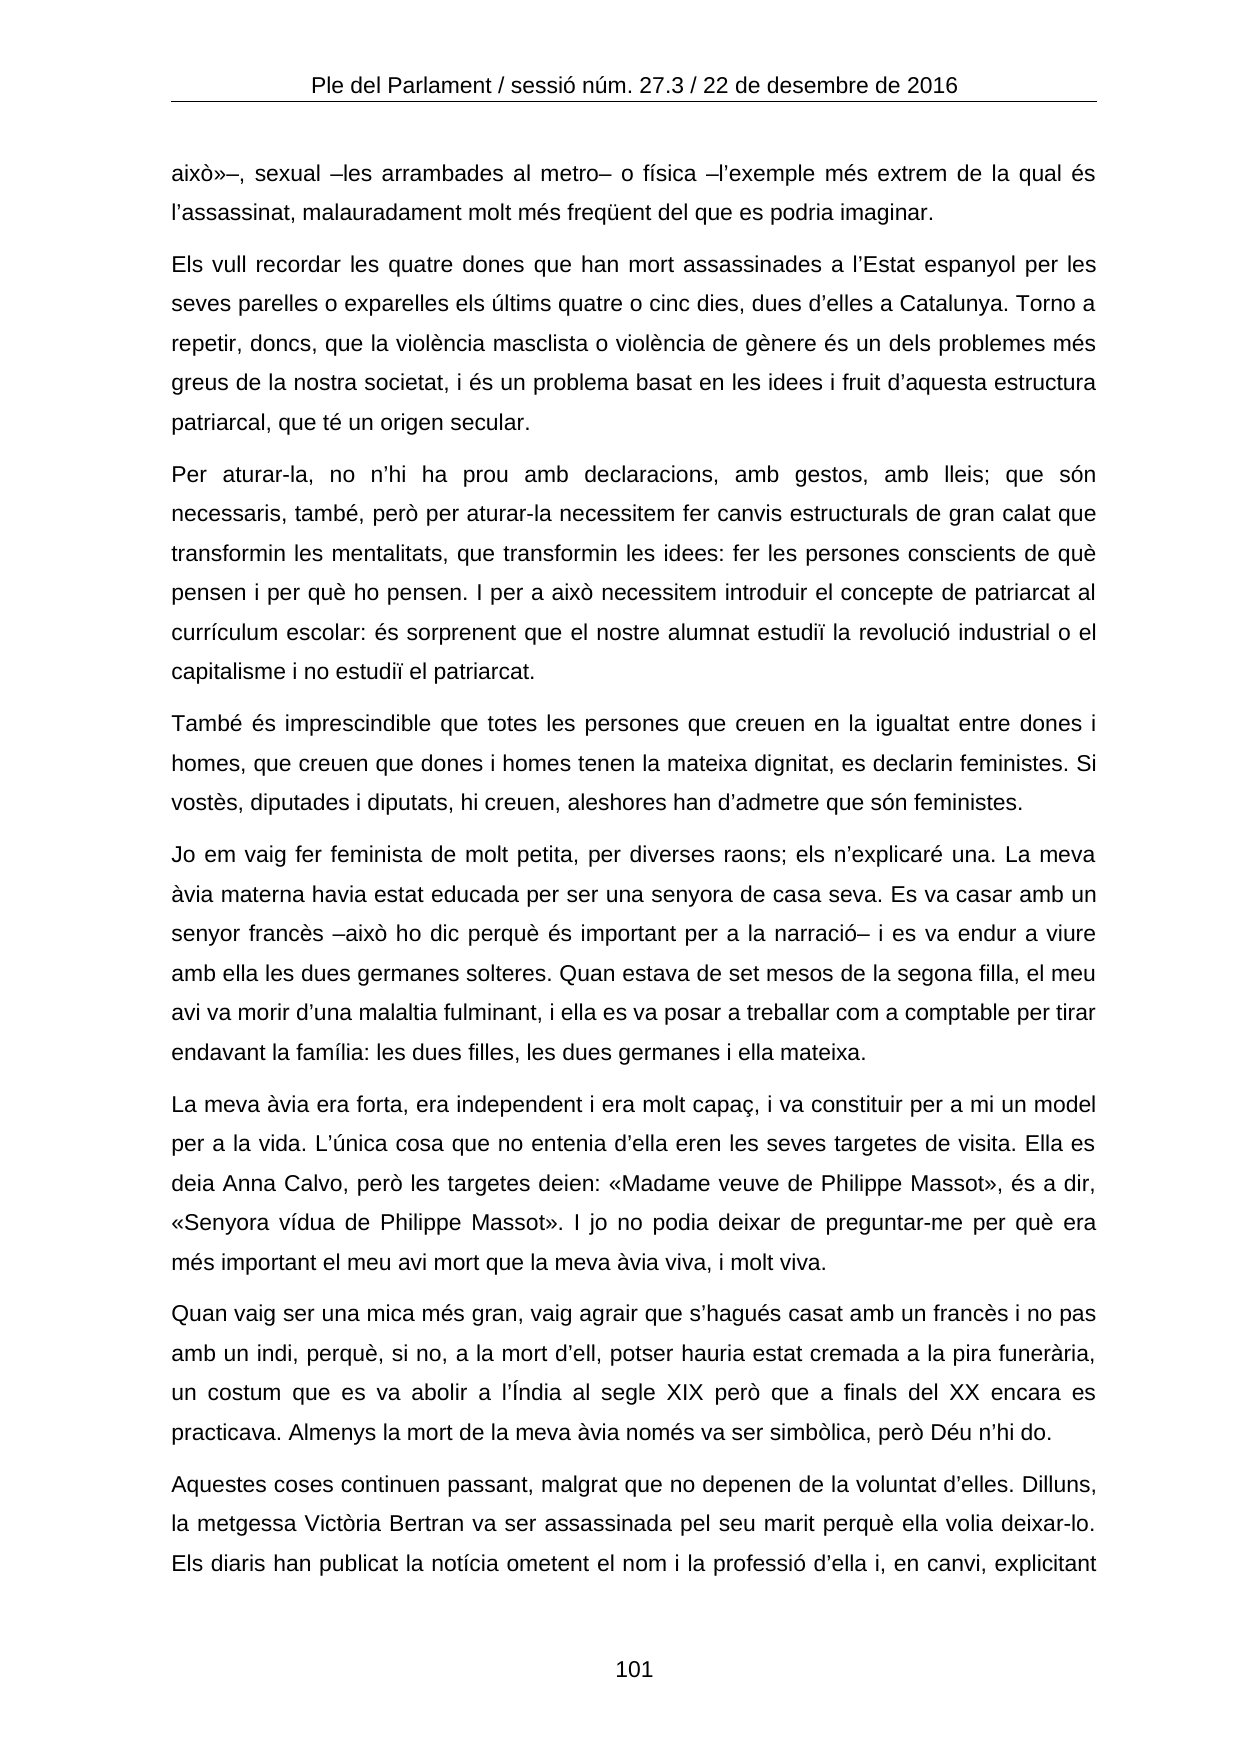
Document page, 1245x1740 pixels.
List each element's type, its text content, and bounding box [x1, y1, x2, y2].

text La meva àvia era forta, era independent i era molt capaç, i va constituir per a mi un model per a la vida. L’única cosa que no entenia d’ella eren les seves targetes de visita. Ella es deia Anna Calvo, però les targetes deien: «Madame veuve de Philippe Massot», és a dir, «Senyora vídua de Philippe Massot». I jo no podia deixar de preguntar-me per què era més important el meu avi mort que la meva àvia viva, i molt viva. [171, 1091, 1097, 1275]
text Els vull recordar les quatre dones que han mort assassinades a l’Estat espanyol per les seves parelles o exparelles els últims quatre o cinc dies, dues d’elles a Catalunya. Torno a repetir, doncs, que la violència masclista o violència de gènere és un dels problemes més greus de la nostra societat, i és un problema basat en les idees i fruit d’aquesta estructura patriarcal, que té un origen secular. [171, 251, 1097, 435]
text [171, 1471, 1097, 1576]
text També és imprescindible que totes les persones que creuen en la igualtat entre dones i homes, que creuen que dones i homes tenen la mateixa dignitat, es declarin feministes. Si vostès, diputades i diputats, hi creuen, aleshores han d’admetre que són feministes. [171, 710, 1097, 816]
text Per aturar-la, no n’hi ha prou amb declaracions, amb gestos, amb lleis; que són necessaris, també, però per aturar-la necessitem fer canvis estructurals de gran calat que transformin les mentalitats, que transformin les idees: fer les persones conscients de què pensen i per què ho pensen. I per a això necessitem introduir el concepte de patriarcat al currículum escolar: és sorprenent que el nostre alumnat estudiï la revolució industrial o el capitalisme i no estudiï el patriarcat. [171, 461, 1097, 684]
text Quan vaig ser una mica més gran, vaig agrair que s’hagués casat amb un francès i no pas amb un indi, perquè, si no, a la mort d’ell, potser hauria estat cremada a la pira funerària, un costum que es va abolir a l’Índia al segle XIX però que a finals del XX encara es practicava. Almenys la mort de la meva àvia només va ser simbòlica, però Déu n’hi do. [171, 1300, 1097, 1445]
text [171, 159, 1097, 225]
text Jo em vaig fer feminista de molt petita, per diverses raons; els n’explicaré una. La meva àvia materna havia estat educada per ser una senyora de casa seva. Es va casar amb un senyor francès –això ho dic perquè és important per a la narració– i es va endur a viure amb ella les dues germanes solteres. Quan estava de set mesos de la segona filla, el meu avi va morir d’una malaltia fulminant, i ella es va posar a treballar com a comptable per tirar endavant la família: les dues filles, les dues germanes i ella mateixa. [171, 841, 1097, 1065]
